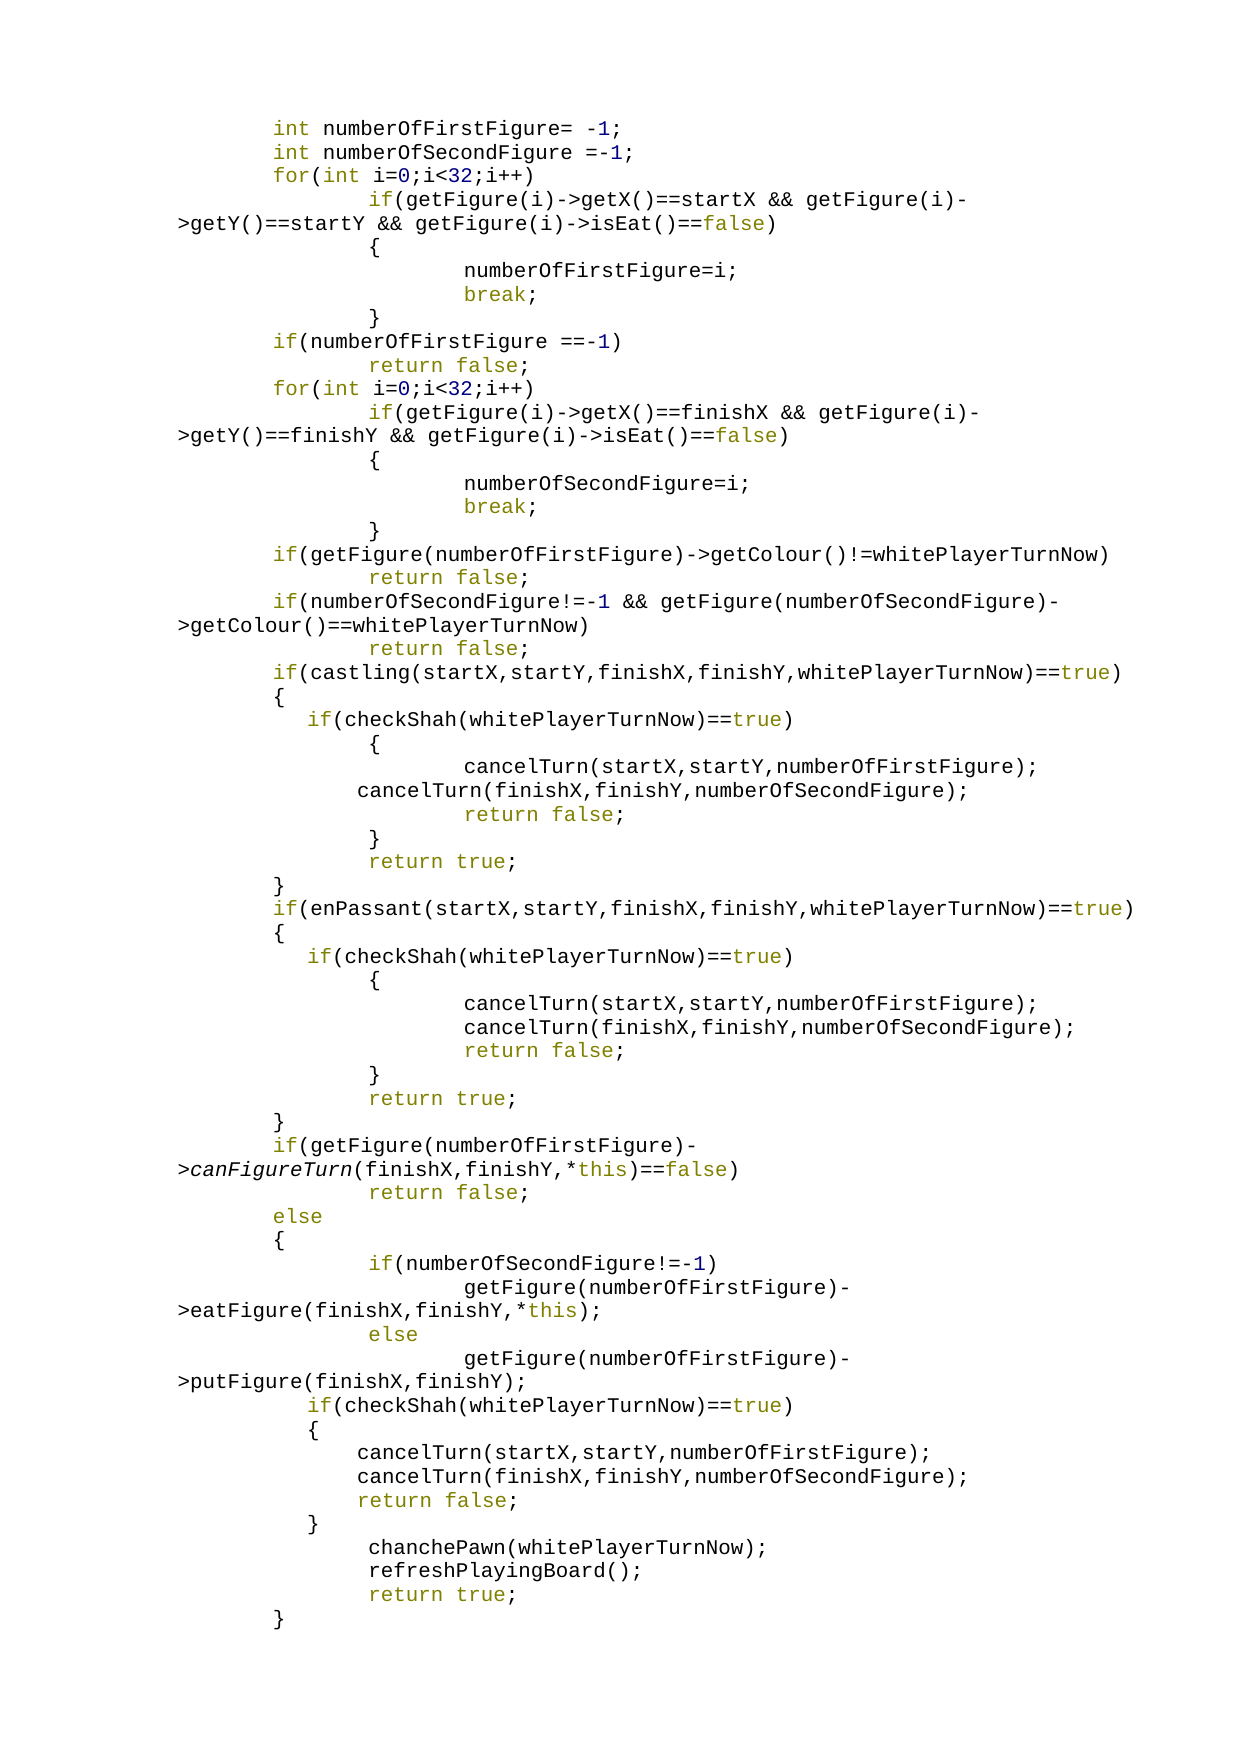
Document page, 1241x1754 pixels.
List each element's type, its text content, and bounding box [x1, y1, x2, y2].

text } [177, 875, 1152, 898]
text getFigure(numberOfFirstFigure)->eatFigure(finishX,finishY,*this); [177, 1277, 1152, 1324]
text return false; [177, 354, 1152, 378]
text int numberOfFirstFigure= -1; [177, 118, 1152, 142]
text } [177, 1064, 1152, 1088]
text break; [177, 284, 1152, 307]
text if(getFigure(i)->getX()==finishX && getFigure(i)->getY()==finishY && getFigure(i)->isEat()==false) [177, 402, 1152, 449]
text { [177, 1229, 1152, 1253]
text cancelTurn(startX,startY,numberOfFirstFigure); [177, 1442, 1152, 1466]
text return false; [177, 1489, 1152, 1513]
text { [177, 236, 1152, 260]
text cancelTurn(startX,startY,numberOfFirstFigure); [177, 757, 1152, 780]
text } [177, 1608, 1152, 1631]
text else [177, 1206, 1152, 1229]
text if(getFigure(numberOfFirstFigure)->getColour()!=whitePlayerTurnNow) [177, 544, 1152, 567]
text if(enPassant(startX,startY,finishX,finishY,whitePlayerTurnNow)==true) [177, 898, 1152, 922]
text cancelTurn(finishX,finishY,numberOfSecondFigure); [177, 1466, 1152, 1489]
text return true; [177, 1584, 1152, 1608]
text cancelTurn(finishX,finishY,numberOfSecondFigure); [177, 780, 1152, 804]
text { [177, 449, 1152, 473]
text if(numberOfSecondFigure!=-1) [177, 1253, 1152, 1277]
text return true; [177, 851, 1152, 875]
text refreshPlayingBoard(); [177, 1561, 1152, 1584]
text } [177, 307, 1152, 331]
text getFigure(numberOfFirstFigure)->putFigure(finishX,finishY); [177, 1348, 1152, 1395]
text int numberOfSecondFigure =-1; [177, 142, 1152, 165]
text if(getFigure(numberOfFirstFigure)->canFigureTurn(finishX,finishY,*this)==false) [177, 1135, 1152, 1182]
text chanchePawn(whitePlayerTurnNow); [177, 1537, 1152, 1561]
text { [177, 969, 1152, 993]
text numberOfSecondFigure=i; [177, 473, 1152, 496]
text for(int i=0;i<32;i++) [177, 165, 1152, 189]
text if(numberOfFirstFigure ==-1) [177, 331, 1152, 354]
text return false; [177, 1182, 1152, 1206]
text if(checkShah(whitePlayerTurnNow)==true) [177, 709, 1152, 733]
text cancelTurn(startX,startY,numberOfFirstFigure); [177, 993, 1152, 1017]
text return false; [177, 1040, 1152, 1064]
text break; [177, 496, 1152, 520]
text } [177, 827, 1152, 851]
text } [177, 1513, 1152, 1537]
text } [177, 520, 1152, 544]
text return false; [177, 567, 1152, 591]
text for(int i=0;i<32;i++) [177, 378, 1152, 402]
text if(checkShah(whitePlayerTurnNow)==true) [177, 946, 1152, 969]
text return true; [177, 1088, 1152, 1111]
text return false; [177, 804, 1152, 827]
text { [177, 922, 1152, 946]
text { [177, 1419, 1152, 1442]
text if(castling(startX,startY,finishX,finishY,whitePlayerTurnNow)==true) [177, 662, 1152, 686]
text if(getFigure(i)->getX()==startX && getFigure(i)->getY()==startY && getFigure(i)->isEat()==false) [177, 189, 1152, 236]
text return false; [177, 638, 1152, 662]
text else [177, 1324, 1152, 1348]
text if(checkShah(whitePlayerTurnNow)==true) [177, 1395, 1152, 1419]
text { [177, 686, 1152, 709]
text cancelTurn(finishX,finishY,numberOfSecondFigure); [177, 1017, 1152, 1040]
text if(numberOfSecondFigure!=-1 && getFigure(numberOfSecondFigure)->getColour()==whitePlayerTurnNow) [177, 591, 1152, 638]
text } [177, 1111, 1152, 1135]
text numberOfFirstFigure=i; [177, 260, 1152, 284]
text { [177, 733, 1152, 757]
